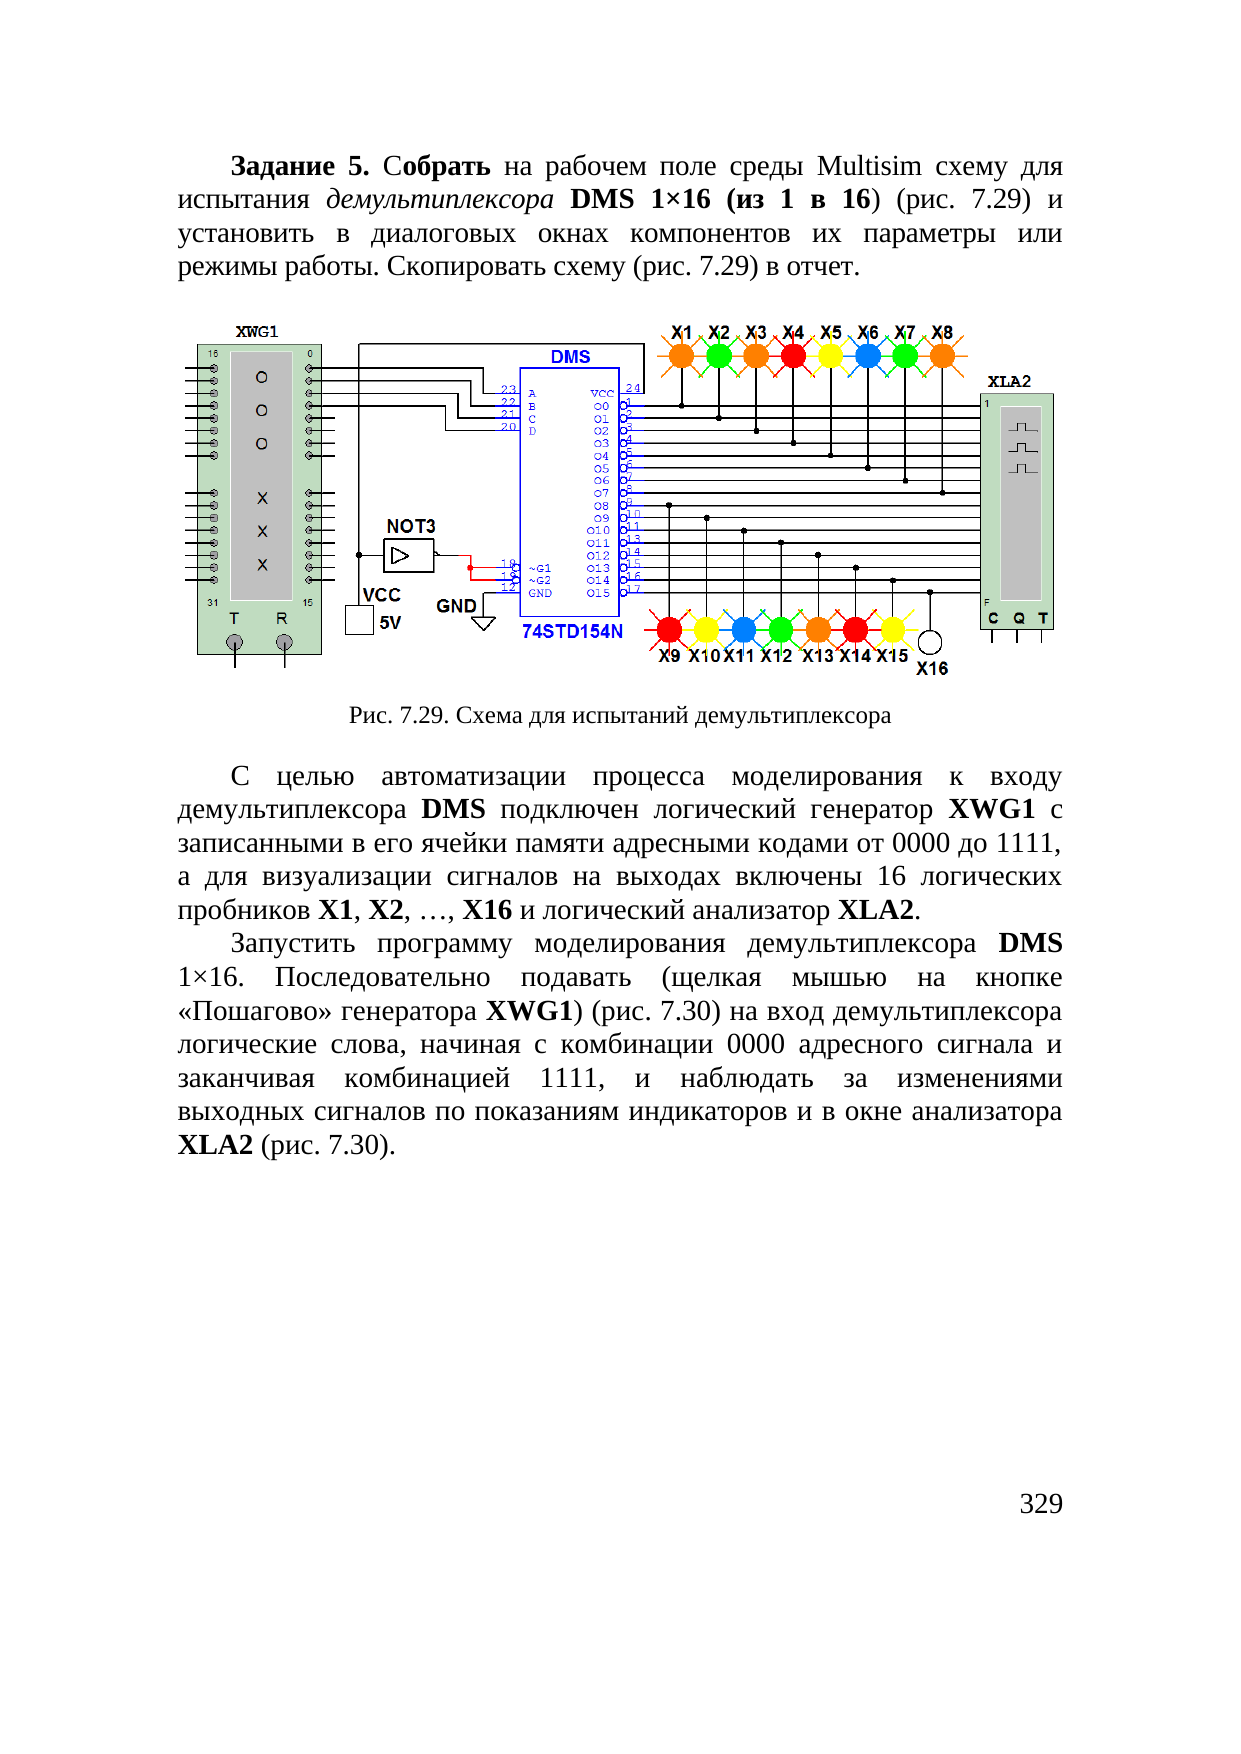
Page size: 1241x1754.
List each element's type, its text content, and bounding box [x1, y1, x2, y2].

text Задание 5. Собрать на рабочем поле среды Multisim схему для испытания демультиплексора DMS 1×16 (из 1 в 16) (рис. 7.29) и установить в диалоговых окнах компонентов их параметры или режимы работы. Скопировать схему (рис. 7.29) в отчет. [177, 148, 1063, 282]
text С целью автоматизации процесса моделирования к входу демультиплексора DMS подключен логический генератор XWG1 с записанными в его ячейки памяти адресными кодами от 0000 до 1111, а для визуализации сигналов на выходах включены 16 логических пробников Х1, Х2, …, Х16 и логический анализатор XLA2. [177, 758, 1063, 926]
text Запустить программу моделирования демультиплексора DMS 1×16. Последовательно подавать (щелкая мышью на кнопке «Пошагово» генератора XWG1) (рис. 7.30) на вход демультиплексора логические слова, начиная с комбинации 0000 адресного сигнала и заканчивая комбинацией 1111, и наблюдать за изменениями выходных сигналов по показаниям индикаторов и в окне анализатора XLA2 (рис. 7.30). [177, 926, 1063, 1160]
text Рис. 7.29. Схема для испытаний демультиплексора [177, 700, 1063, 729]
picture [177, 311, 1063, 688]
